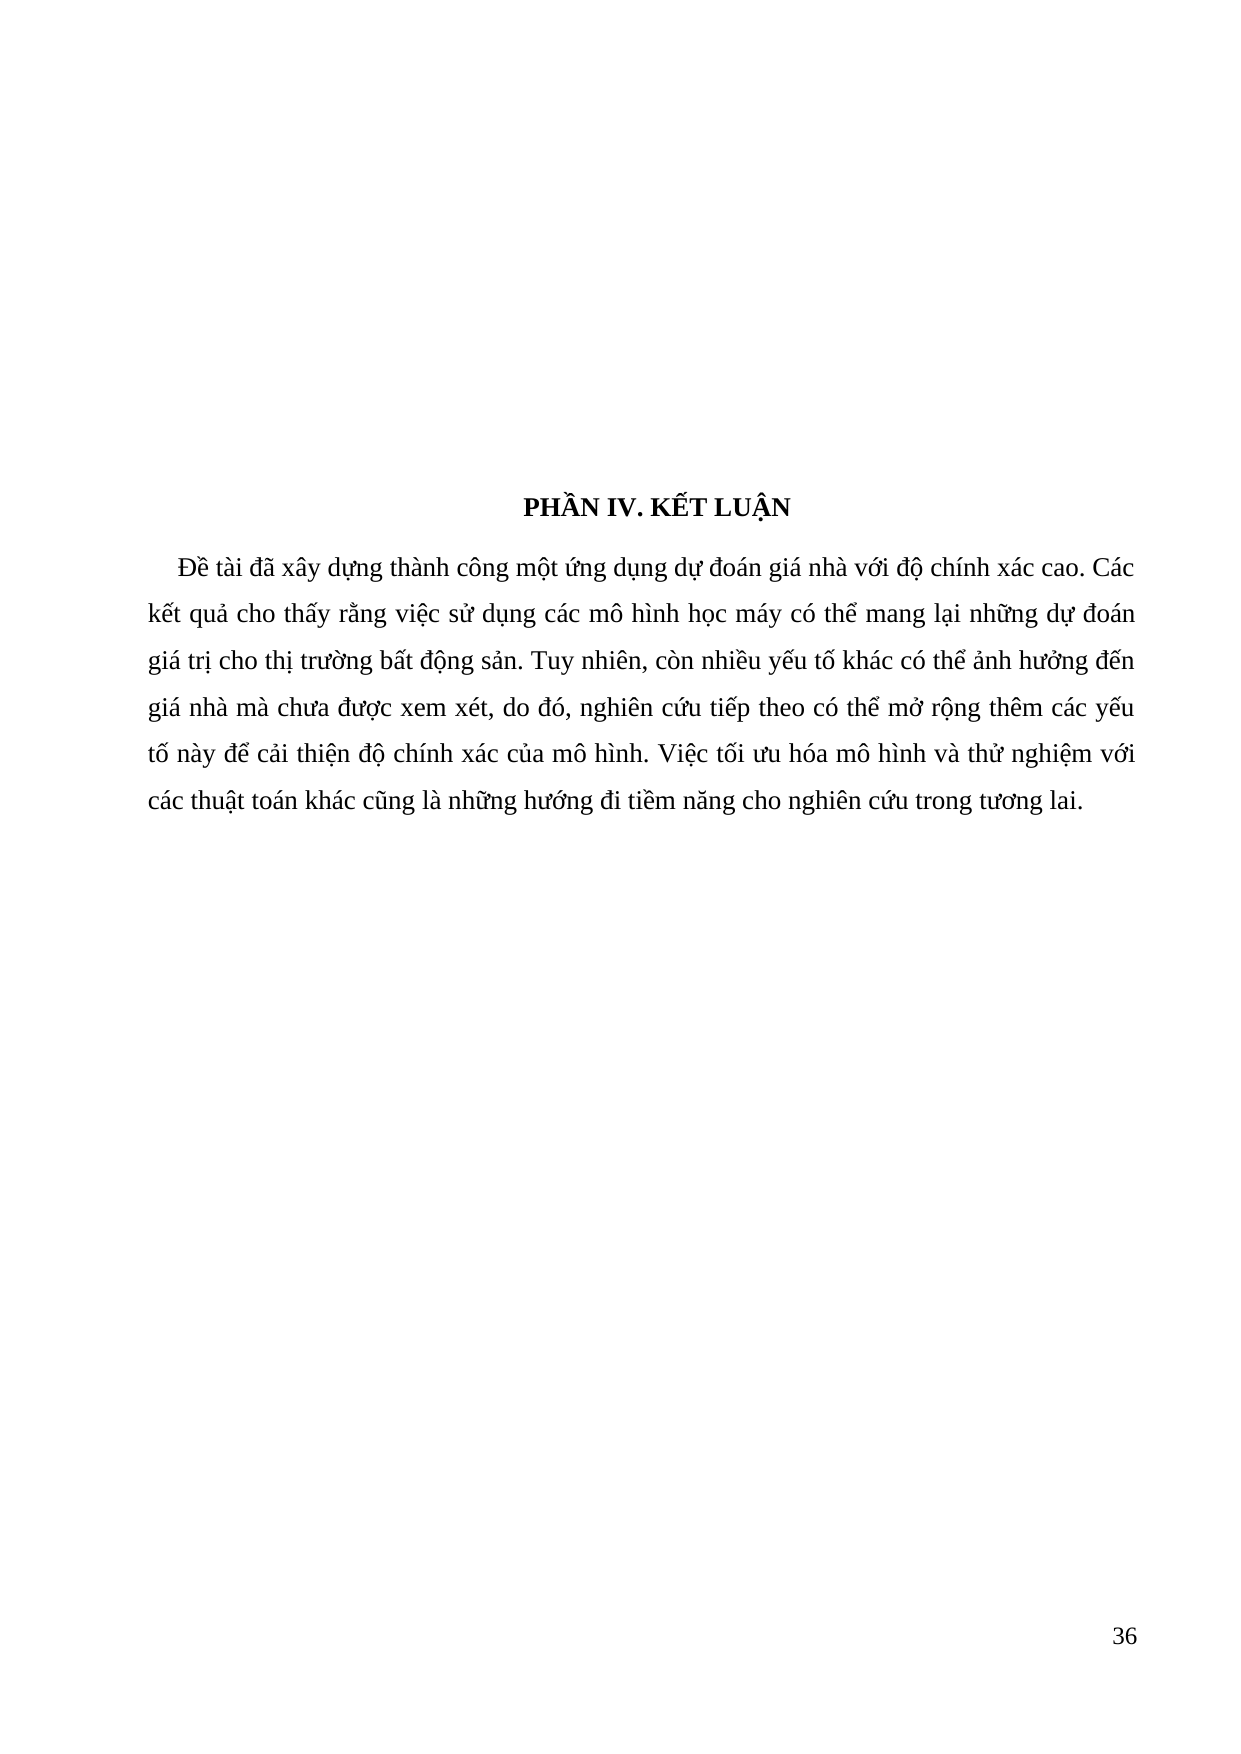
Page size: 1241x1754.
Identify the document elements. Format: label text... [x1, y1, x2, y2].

text PHẦN IV. KẾT LUẬN [148, 491, 1137, 523]
text Đề tài đã xây dựng thành công một ứng dụng dự đoán giá nhà với độ chính xác cao. Các kết quả cho thấy rằng việc sử dụng các mô hình học máy có thể mang lại những dự đoán giá trị cho thị trường bất động sản. Tuy nhiên, còn nhiều yếu tố khác có thể ảnh hưởng đến giá nhà mà chưa được xem xét, do đó, nghiên cứu tiếp theo có thể mở rộng thêm các yếu tố này để cải thiện độ chính xác của mô hình. Việc tối ưu hóa mô hình và thử nghiệm với các thuật toán khác cũng là những hướng đi tiềm năng cho nghiên cứu trong tương lai. [148, 551, 1137, 815]
